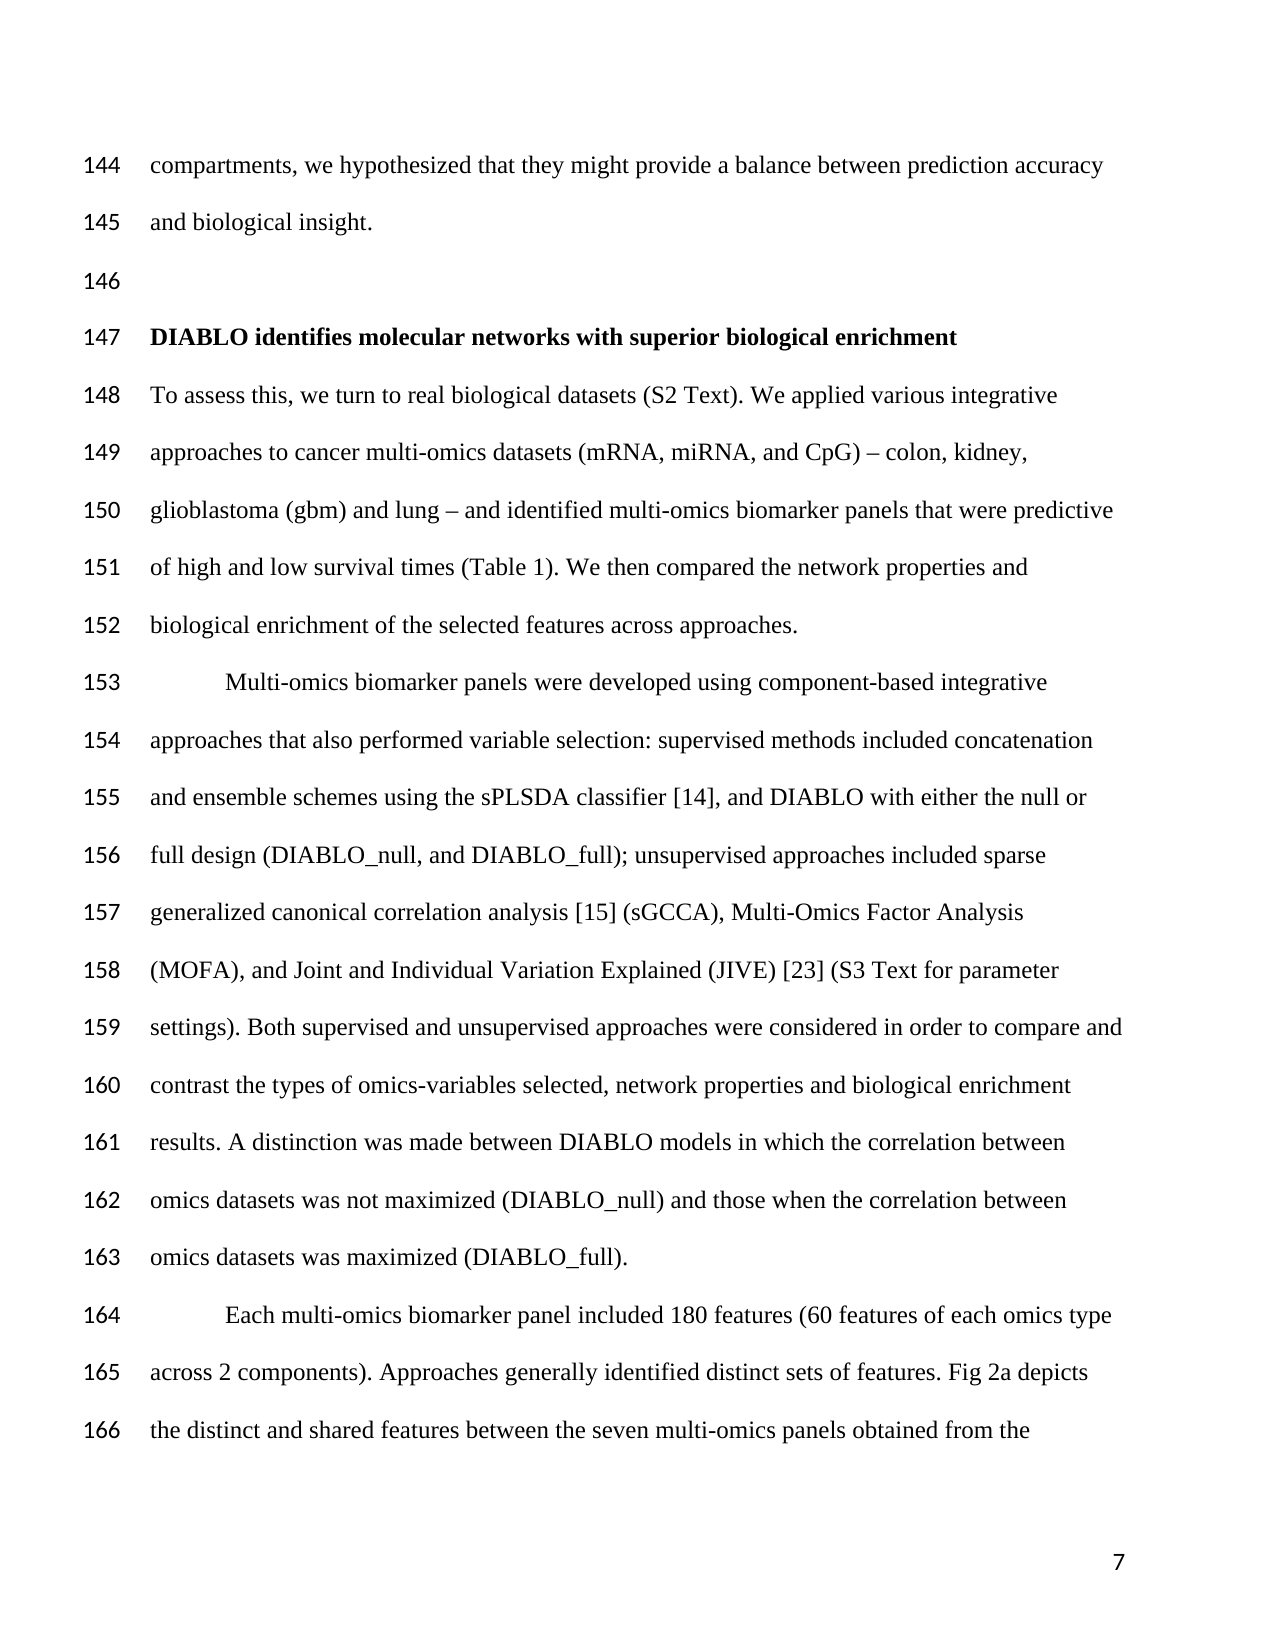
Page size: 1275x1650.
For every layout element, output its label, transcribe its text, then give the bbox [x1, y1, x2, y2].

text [150, 150, 1125, 236]
text Multi-omics biomarker panels were developed using component-based integrative approaches that also performed variable selection: supervised methods included concatenation and ensemble schemes using the sPLSDA classifier [14], and DIABLO with either the null or full design (DIABLO_null, and DIABLO_full); unsupervised approaches included sparse generalized canonical correlation analysis [15] (sGCCA), Multi-Omics Factor Analysis (MOFA), and Joint and Individual Variation Explained (JIVE) [23] (S3 Text for parameter settings). Both supervised and unsupervised approaches were considered in order to compare and contrast the types of omics-variables selected, network properties and biological enrichment results. A distinction was made between DIABLO models in which the correlation between omics datasets was not maximized (DIABLO_null) and those when the correlation between omics datasets was maximized (DIABLO_full). [150, 667, 1125, 1271]
text To assess this, we turn to real biological datasets (S2 Text). We applied various integrative approaches to cancer multi-omics datasets (mRNA, miRNA, and CpG) – colon, kidney, glioblastoma (gbm) and lung – and identified multi-omics biomarker panels that were predictive of high and low survival times (Table 1). We then compared the network properties and biological enrichment of the selected features across approaches. [150, 380, 1125, 639]
text DIABLO identifies molecular networks with superior biological enrichment [150, 322, 1125, 351]
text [150, 1300, 1125, 1444]
